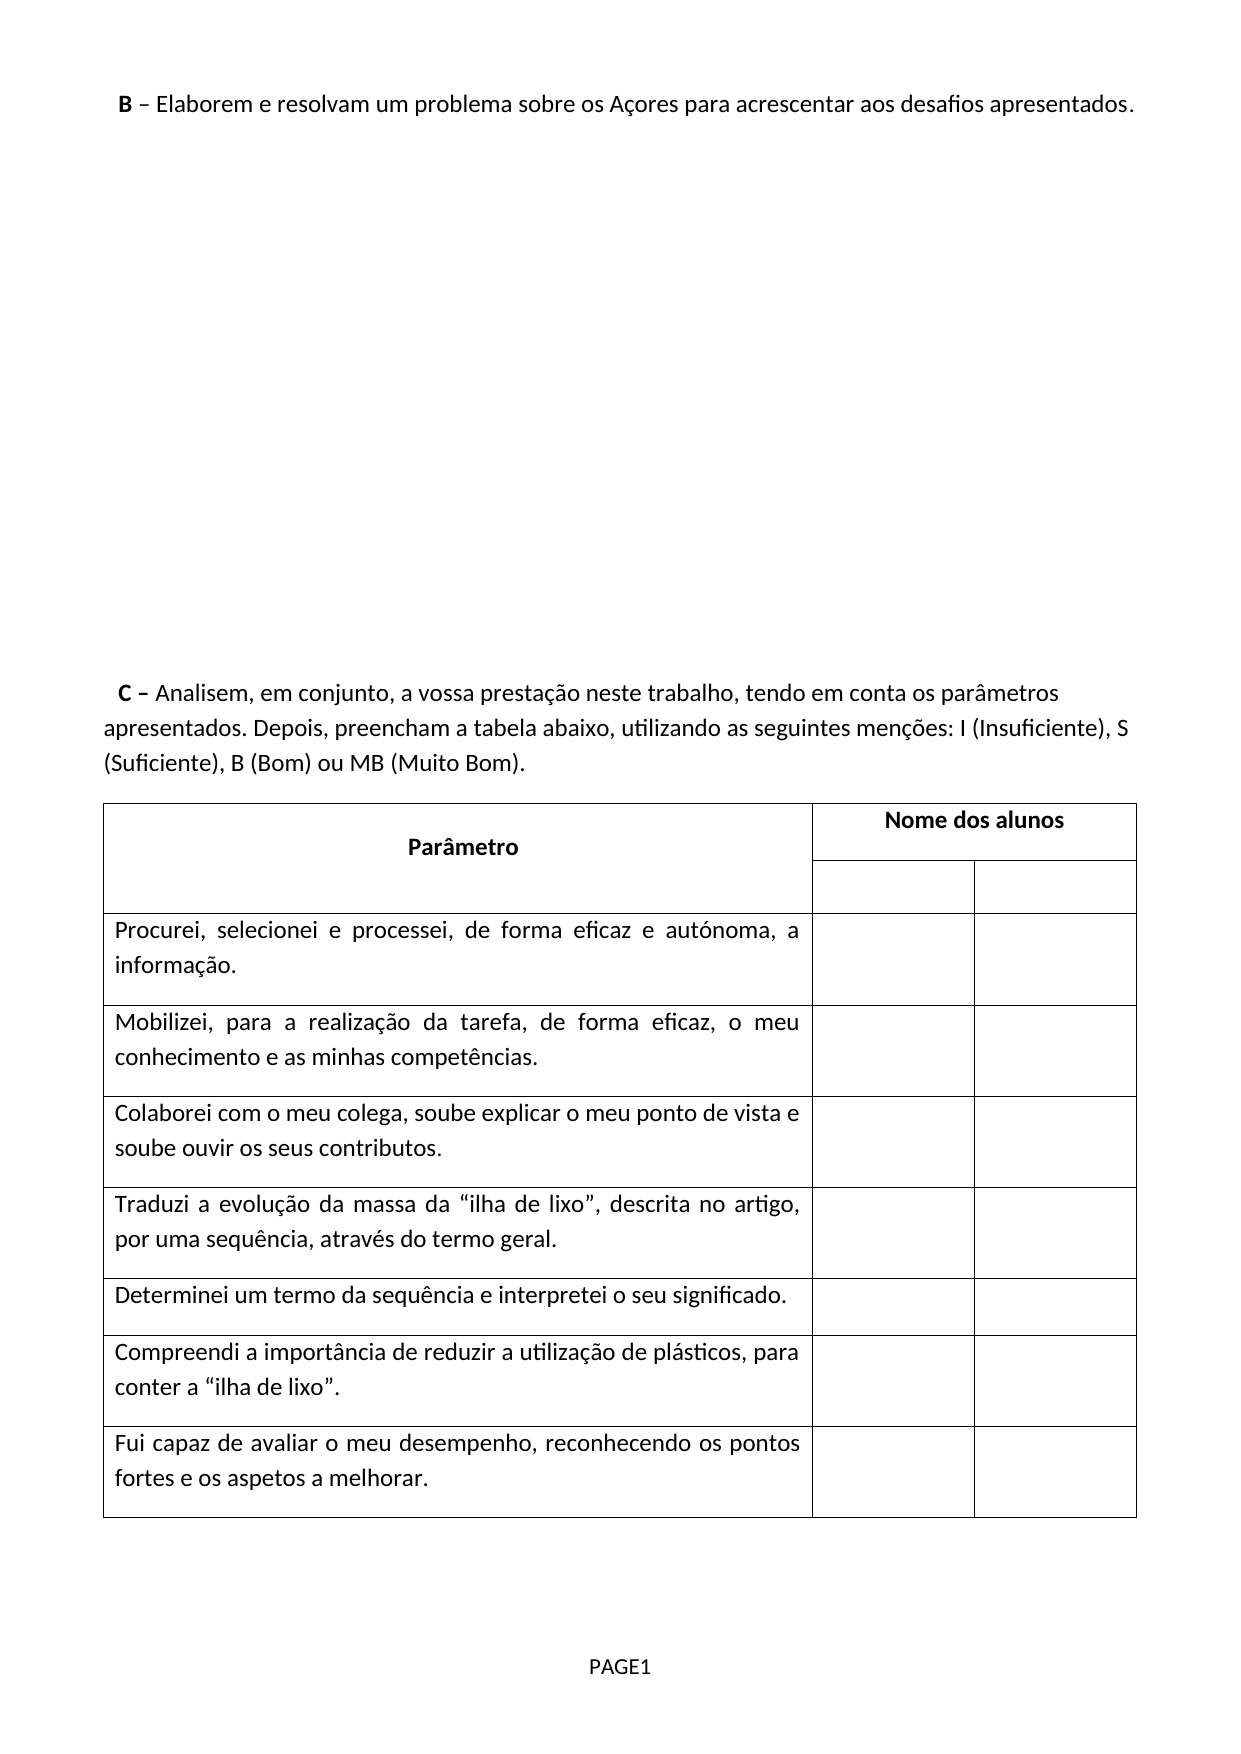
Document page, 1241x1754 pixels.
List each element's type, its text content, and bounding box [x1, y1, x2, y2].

table_cell [813, 1097, 974, 1187]
table_cell Traduzi a evolução da massa da “ilha de lixo”, descrita no artigo, por uma sequência, através do termo geral. [104, 1188, 812, 1278]
table_cell [813, 861, 974, 913]
text B – Elaborem e resolvam um problema sobre os Açores para acrescentar aos desafios apresentados. [103, 89, 1137, 119]
table_cell Procurei, selecionei e processei, de forma eficaz e autónoma, a informação. [104, 914, 812, 1004]
table_cell [975, 914, 1136, 1004]
table_cell Colaborei com o meu colega, soube explicar o meu ponto de vista e soube ouvir os seus contributos. [104, 1097, 812, 1187]
table_cell [813, 1336, 974, 1426]
text C – Analisem, em conjunto, a vossa prestação neste trabalho, tendo em conta os parâmetros apresentados. Depois, preencham a tabela abaixo, utilizando as seguintes menções: I (Insuficiente), S (Suficiente), B (Bom) ou MB (Muito Bom). [103, 677, 1137, 778]
table_cell [975, 1188, 1136, 1278]
table_cell [813, 914, 974, 1004]
table_header Nome dos alunos [813, 804, 1136, 859]
table_header Parâmetro [104, 804, 812, 913]
table_cell [975, 1427, 1136, 1517]
table_cell Compreendi a importância de reduzir a utilização de plásticos, para conter a “ilha de lixo”. [104, 1336, 812, 1426]
table_cell Determinei um termo da sequência e interpretei o seu significado. [104, 1279, 812, 1334]
table_cell [975, 1097, 1136, 1187]
table_cell [813, 1188, 974, 1278]
table_cell [813, 1279, 974, 1334]
table_cell [975, 1279, 1136, 1334]
table_cell [813, 1006, 974, 1096]
table_cell [975, 1336, 1136, 1426]
table_cell [813, 1427, 974, 1517]
table_cell Mobilizei, para a realização da tarefa, de forma eficaz, o meu conhecimento e as minhas competências. [104, 1006, 812, 1096]
table_cell Fui capaz de avaliar o meu desempenho, reconhecendo os pontos fortes e os aspetos a melhorar. [104, 1427, 812, 1517]
table_cell [975, 861, 1136, 913]
table_cell [975, 1006, 1136, 1096]
